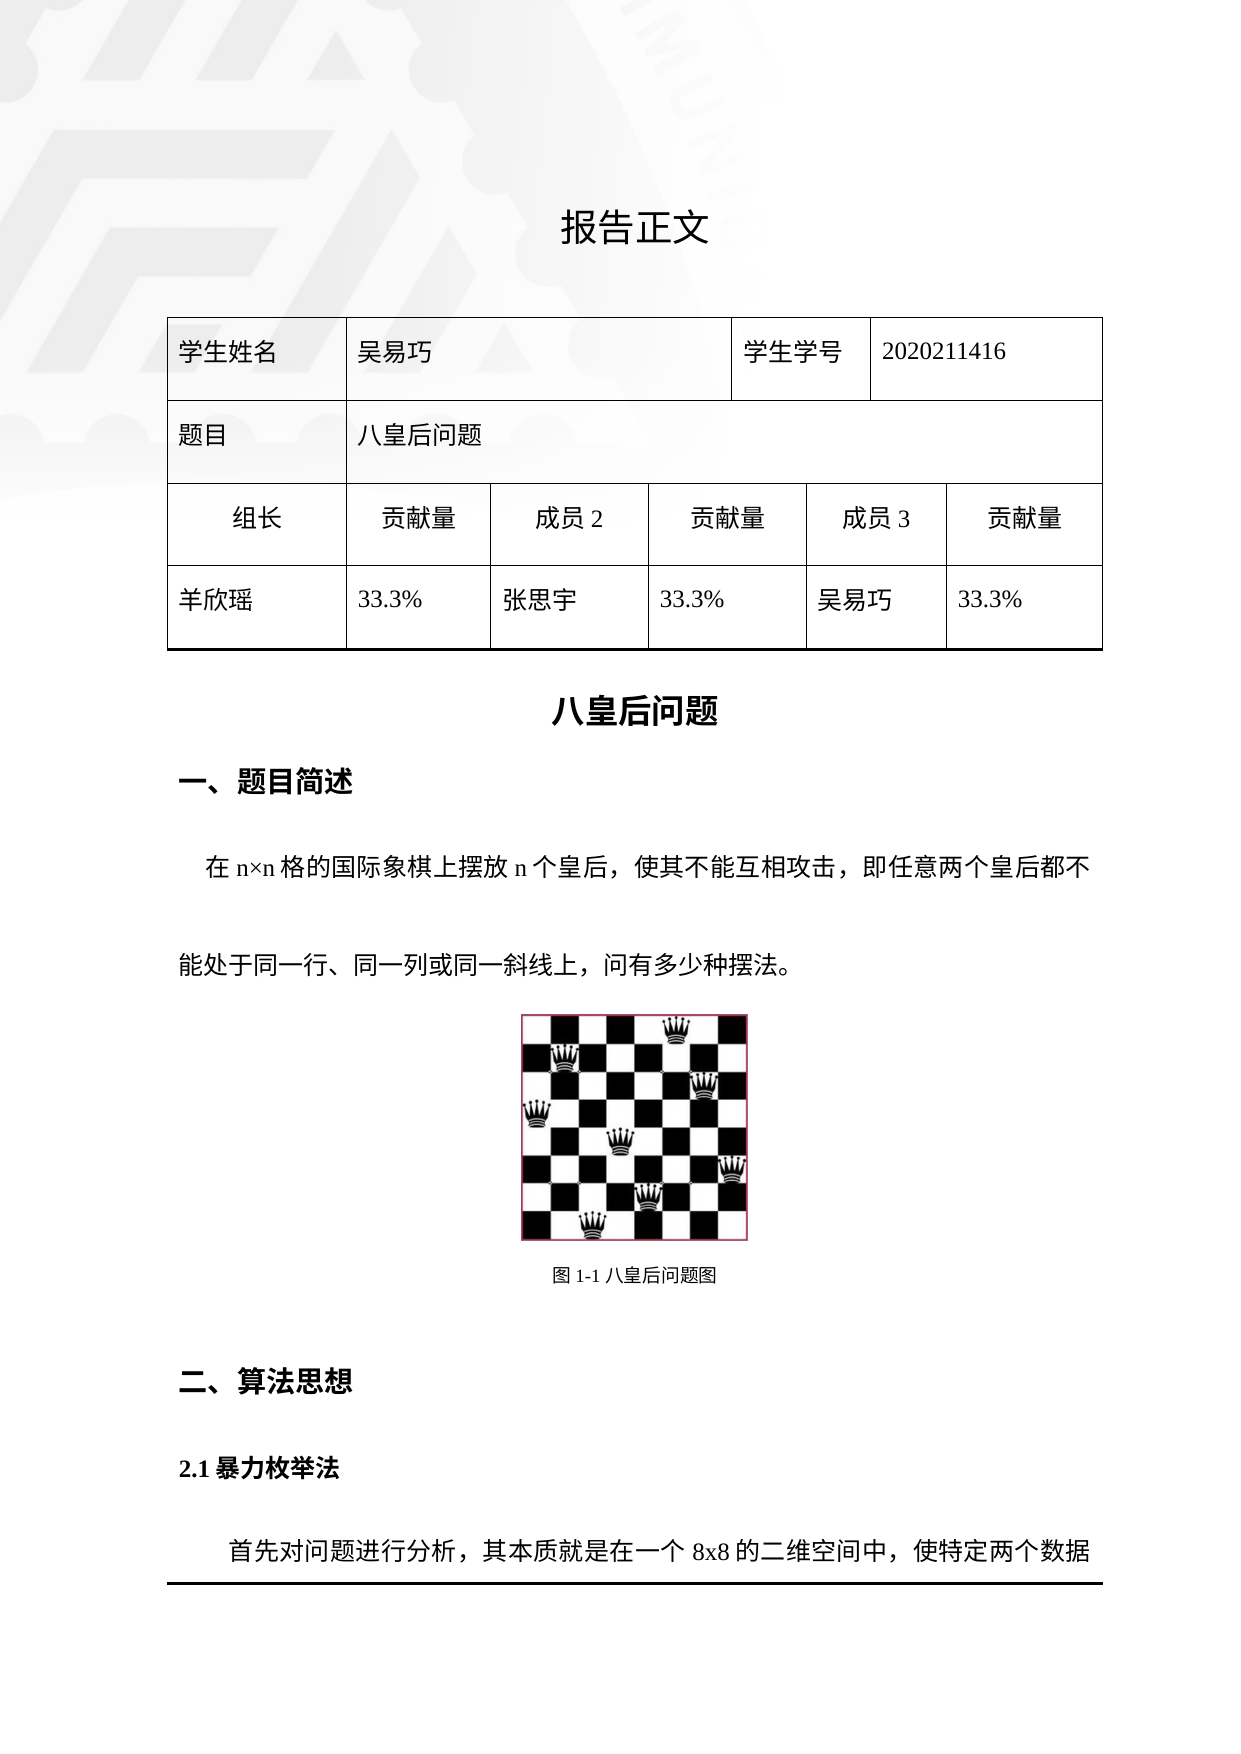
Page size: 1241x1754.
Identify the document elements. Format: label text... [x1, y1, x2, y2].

table_header 2020211416 [871, 318, 1102, 400]
table_cell 贡献量 [649, 484, 806, 565]
table_cell 羊欣瑶 [168, 566, 346, 648]
table_header 吴易巧 [347, 318, 731, 400]
picture [521, 1014, 748, 1241]
table_header 学生学号 [732, 318, 870, 400]
table_cell 33.3% [347, 566, 490, 648]
table_cell 贡献量 [947, 484, 1102, 565]
text 报告正文 [148, 193, 1122, 258]
table_cell 33.3% [947, 566, 1102, 648]
table_cell 成员3 [807, 484, 946, 565]
picture [0, 0, 879, 522]
table_cell 成员2 [491, 484, 648, 565]
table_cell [167, 651, 1103, 1582]
table_cell 八皇后问题 [347, 401, 1102, 483]
table_cell 吴易巧 [807, 566, 946, 648]
table_cell 题目 [168, 401, 346, 483]
table_header 学生姓名 [168, 318, 346, 400]
table_cell 组长 [168, 484, 346, 565]
table_cell 贡献量 [347, 484, 490, 565]
table_cell 张思宇 [491, 566, 648, 648]
table_cell 33.3% [649, 566, 806, 648]
